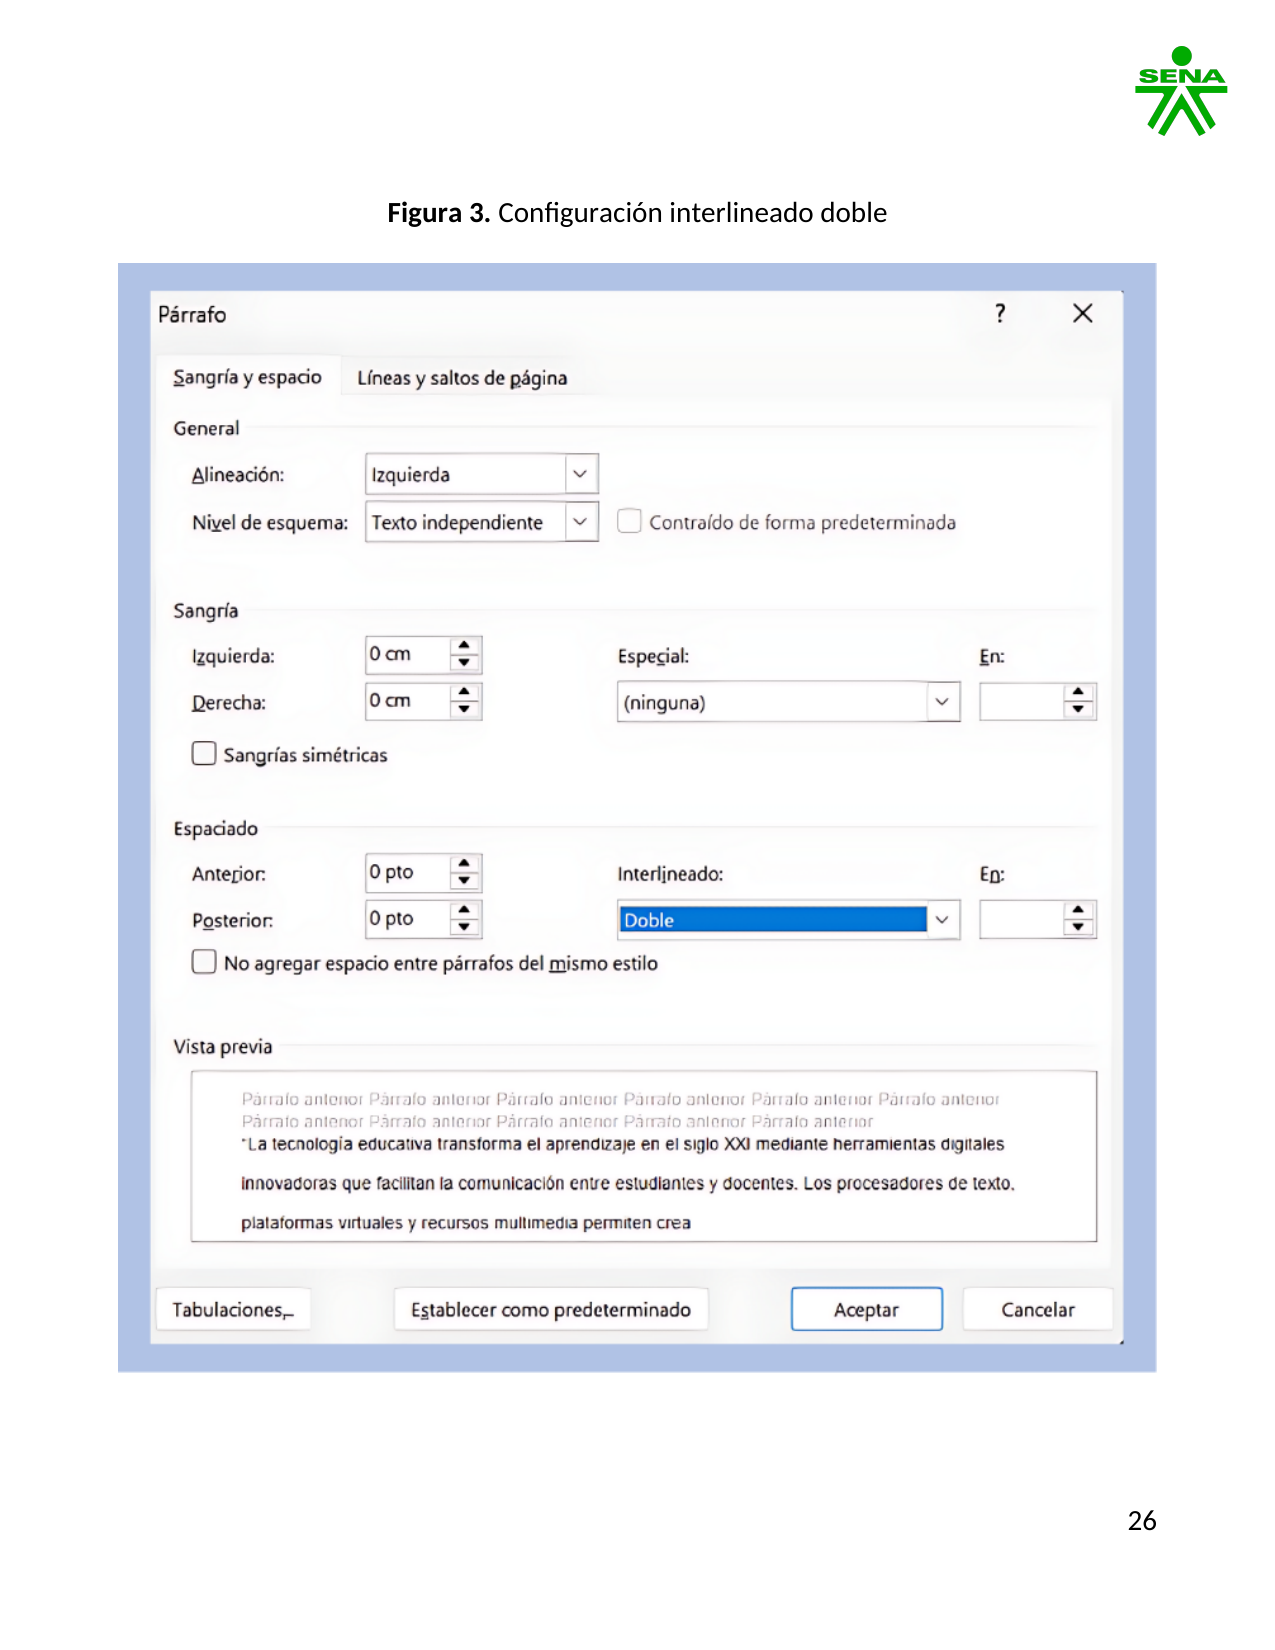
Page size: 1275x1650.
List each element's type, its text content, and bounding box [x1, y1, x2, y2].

text Figura 3. Configuración interlineado doble [118, 194, 1157, 229]
picture [118, 263, 1157, 1373]
picture [1135, 46, 1228, 136]
